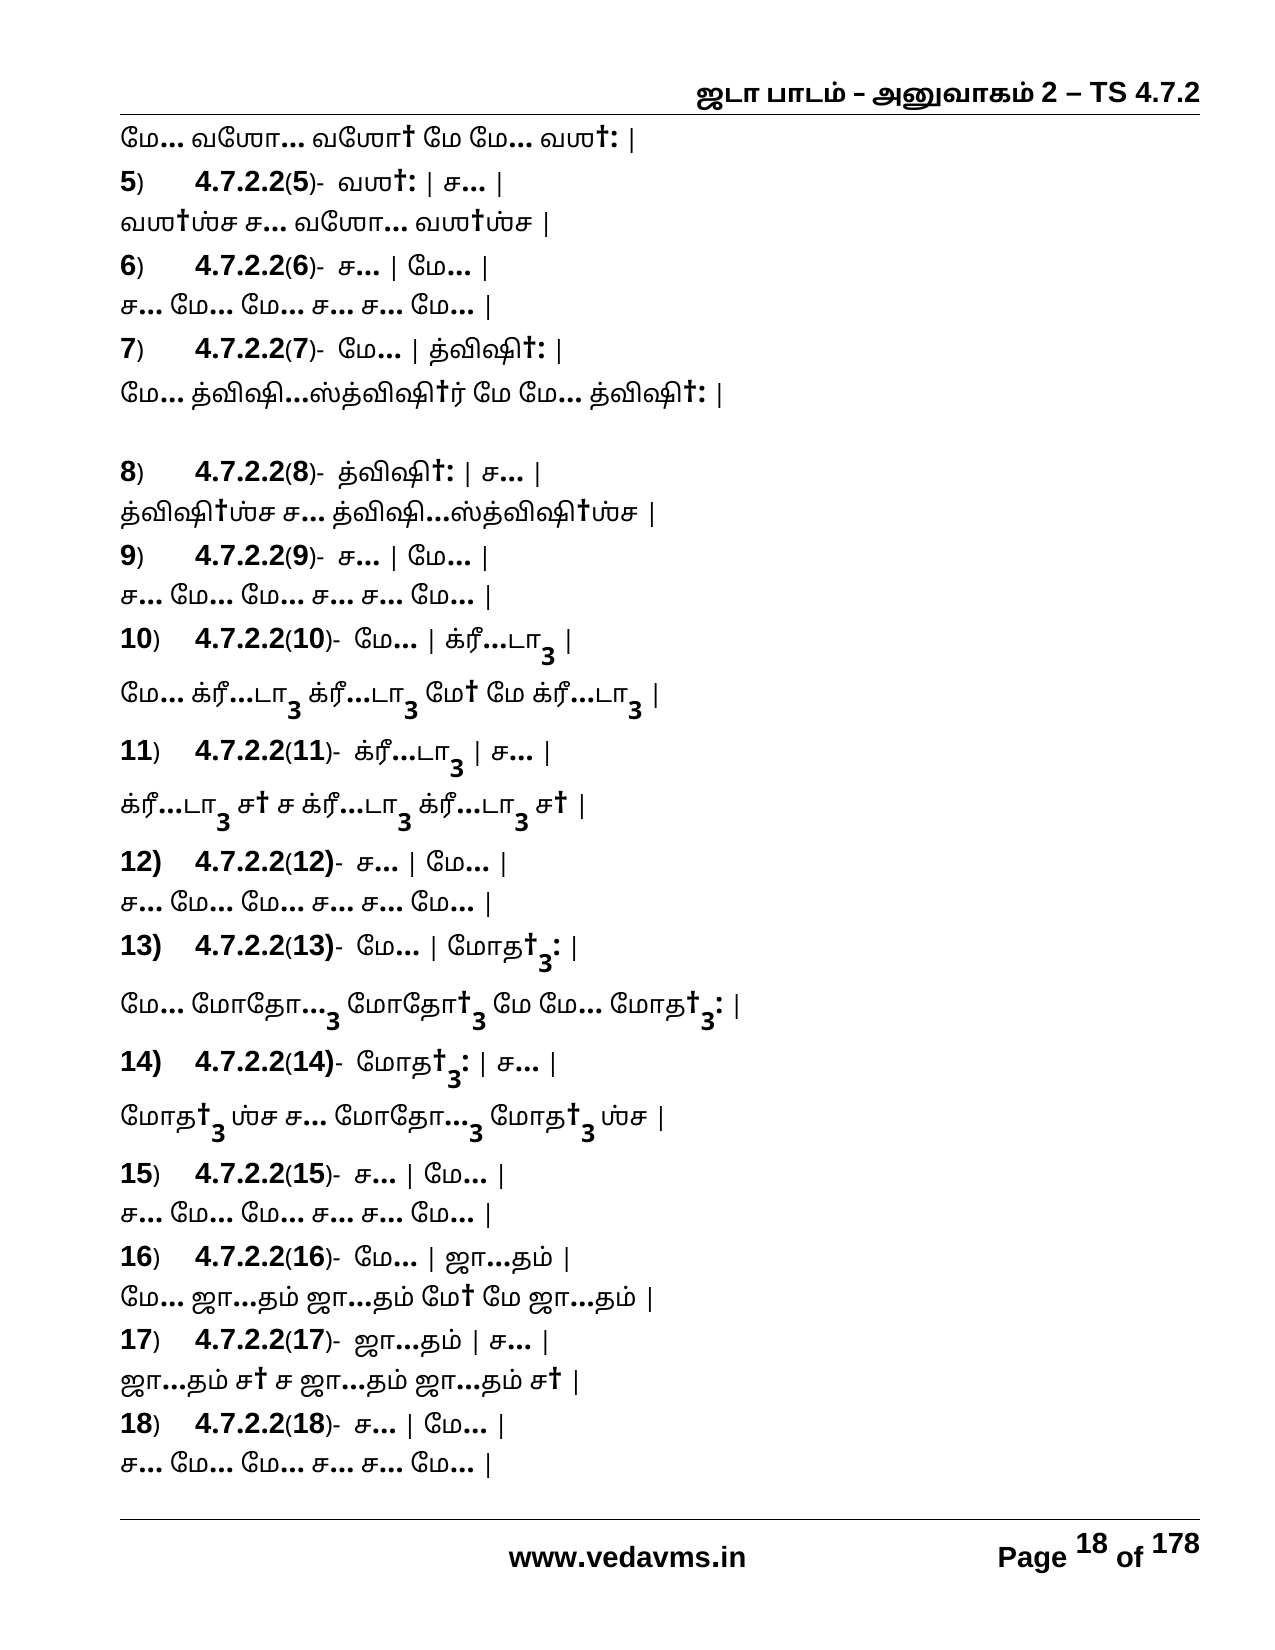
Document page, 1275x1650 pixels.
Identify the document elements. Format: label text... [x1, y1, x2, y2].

text 17) 4.7.2.2(17)- ஜா…தம் | ச… | [120, 1319, 1200, 1361]
text ச… மே… மே… ச… ச… மே… | [120, 1196, 1200, 1233]
text 11) 4.7.2.2(11)- க்ரீ…டா3 | ச… | [120, 729, 1200, 784]
text 16) 4.7.2.2(16)- மே… | ஜா…தம் | [120, 1235, 1200, 1277]
text மே… த்விஷி…ஸ்த்விஷி†ர் மே மே… த்விஷி†: | [120, 371, 1200, 413]
text 10) 4.7.2.2(10)- மே… | க்ரீ…டா3 | [120, 617, 1200, 673]
text 8) 4.7.2.2(8)- த்விஷி†: | ச… | [120, 451, 1200, 493]
text மோத†3ஶ்ச ச… மோதோ…3 மோத†3ஶ்ச | [120, 1098, 1200, 1149]
text ஜா…தம் ச† ச ஜா…தம் ஜா…தம் ச† | [120, 1363, 1200, 1400]
text 12) 4.7.2.2(12)- ச… | மே… | [120, 841, 1200, 883]
text க்ரீ…டா3 ச† ச க்ரீ…டா3 க்ரீ…டா3 ச† | [120, 787, 1200, 838]
text ச… மே… மே… ச… ச… மே… | [120, 1446, 1200, 1483]
text மே… க்ரீ…டா3 க்ரீ…டா3 மே† மே க்ரீ…டா3 | [120, 676, 1200, 727]
text 7) 4.7.2.2(7)- மே… | த்விஷி†: | [120, 327, 1200, 369]
text ச… மே… மே… ச… ச… மே… | [120, 578, 1200, 616]
text மே… வஶோ… வஶோ† மே மே… வஶ†: | [120, 116, 1200, 158]
text 14) 4.7.2.2(14)- மோத†3: | ச… | [120, 1040, 1200, 1096]
text ச… மே… மே… ச… ச… மே… | [120, 885, 1200, 922]
text 18) 4.7.2.2(18)- ச… | மே… | [120, 1402, 1200, 1444]
text 15) 4.7.2.2(15)- ச… | மே… | [120, 1152, 1200, 1194]
text மே… மோதோ…3 மோதோ†3 மே மே… மோத†3: | [120, 982, 1200, 1038]
text த்விஷி†ஶ்ச ச… த்விஷி…ஸ்த்விஷி†ஶ்ச | [120, 495, 1200, 532]
text மே… ஜா…தம் ஜா…தம் மே† மே ஜா…தம் | [120, 1279, 1200, 1317]
text வஶ†ஶ்ச ச… வஶோ… வஶ†ஶ்ச | [120, 204, 1200, 242]
text 13) 4.7.2.2(13)- மே… | மோத†3: | [120, 924, 1200, 979]
text ச… மே… மே… ச… ச… மே… | [120, 288, 1200, 325]
text 5) 4.7.2.2(5)- வஶ†: | ச… | [120, 160, 1200, 202]
text 9) 4.7.2.2(9)- ச… | மே… | [120, 534, 1200, 576]
text 6) 4.7.2.2(6)- ச… | மே… | [120, 244, 1200, 286]
